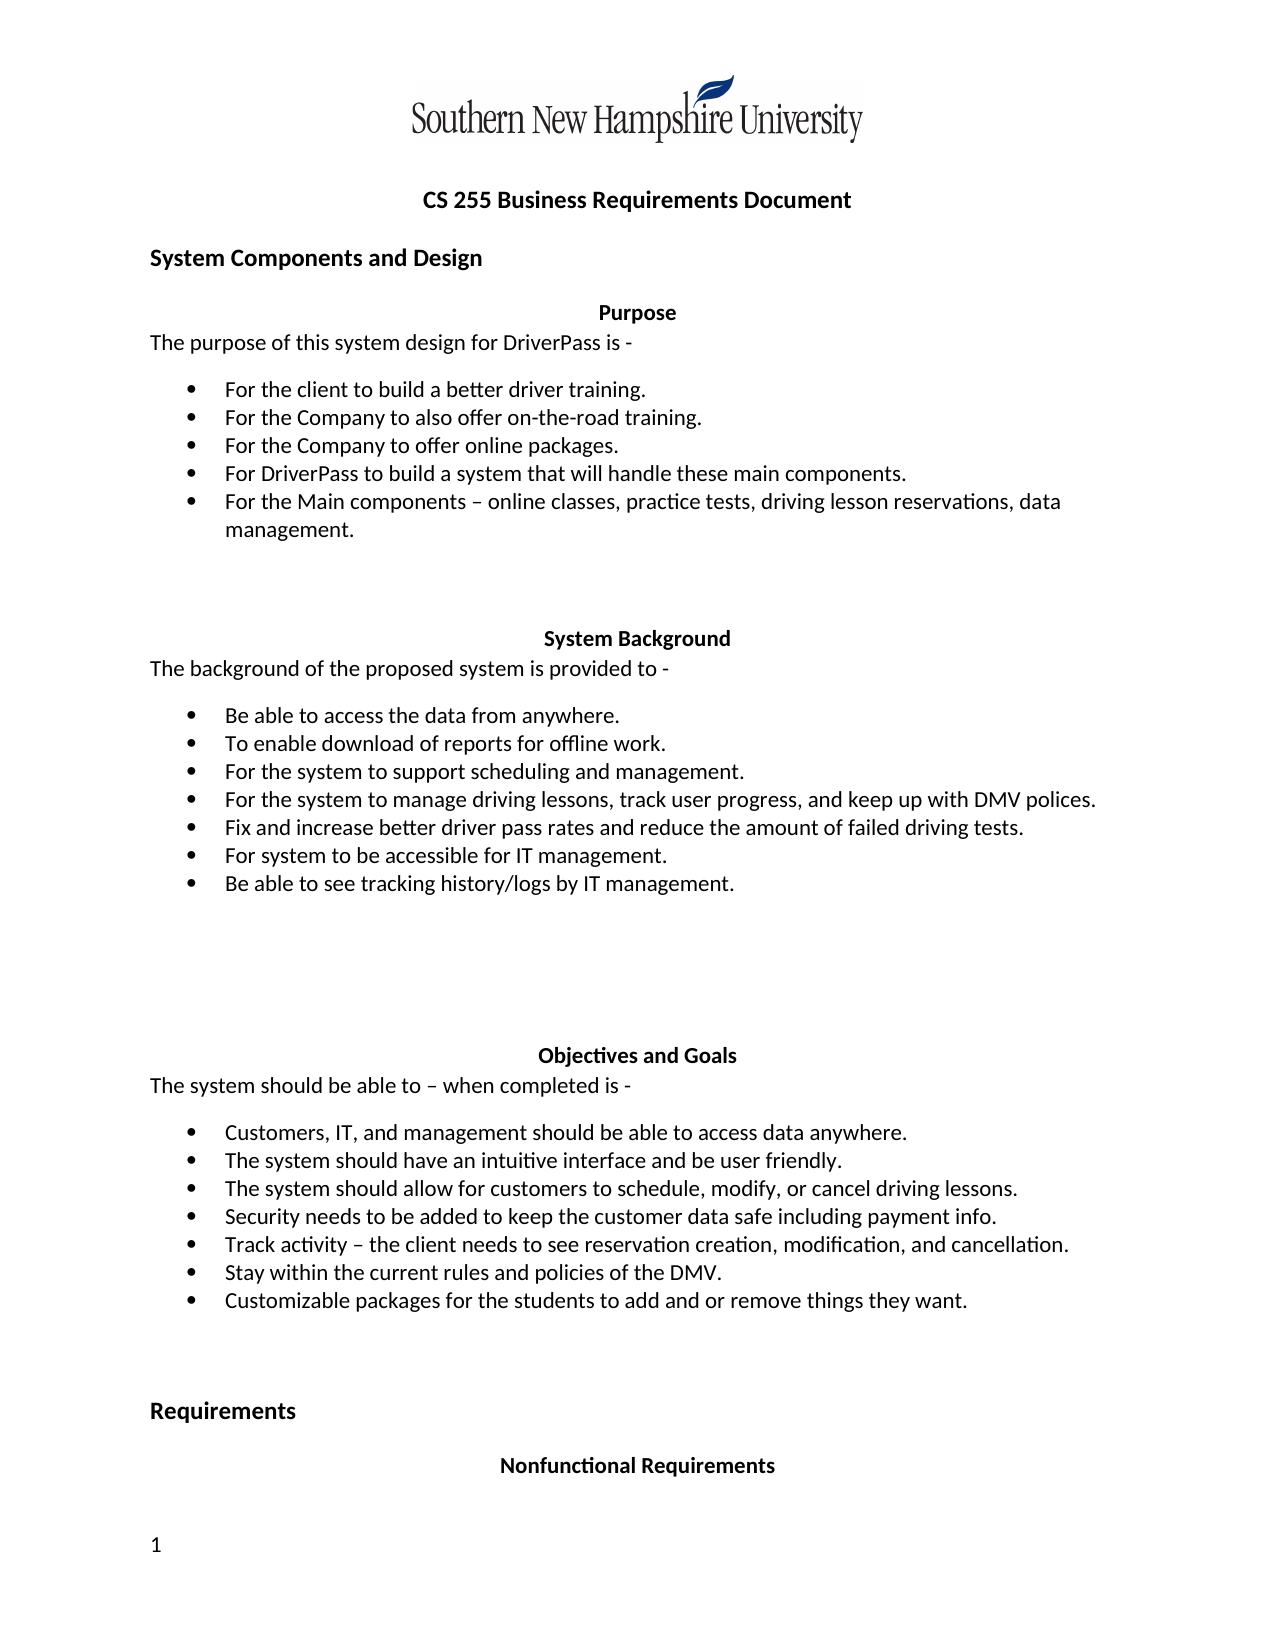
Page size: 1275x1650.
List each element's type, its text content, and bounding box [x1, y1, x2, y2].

list The system should have an intuitive interface and be user friendly. [187, 1146, 1125, 1174]
list Customers, IT, and management should be able to access data anywhere. [187, 1118, 1125, 1146]
list Track activity – the client needs to see reservation creation, modification, and cancellation. [187, 1230, 1125, 1258]
list The system should allow for customers to schedule, modify, or cancel driving lessons. [187, 1174, 1125, 1202]
subtitle Objectives and Goals [150, 1041, 1125, 1069]
list For system to be accessible for IT management. [187, 841, 1125, 869]
text The purpose of this system design for DriverPass is - [150, 328, 1125, 356]
list Fix and increase better driver pass rates and reduce the amount of failed driving tests. [187, 813, 1125, 841]
picture [412, 75, 863, 143]
text The background of the proposed system is provided to - [150, 654, 1125, 682]
list For the Company to offer online packages. [187, 431, 1125, 459]
subtitle Nonfunctional Requirements [150, 1451, 1125, 1479]
list For DriverPass to build a system that will handle these main components. [187, 459, 1125, 487]
list For the Company to also offer on-the-road training. [187, 403, 1125, 431]
text The system should be able to – when completed is - [150, 1071, 1125, 1099]
list For the client to build a better driver training. [187, 375, 1125, 403]
list To enable download of reports for offline work. [187, 729, 1125, 757]
subtitle Requirements [150, 1395, 1125, 1426]
list Customizable packages for the students to add and or remove things they want. [187, 1286, 1125, 1314]
list For the Main components – online classes, practice tests, driving lesson reservations, data management. [187, 487, 1125, 543]
list Stay within the current rules and policies of the DMV. [187, 1258, 1125, 1286]
subtitle System Components and Design [150, 242, 1125, 273]
subtitle Purpose [150, 298, 1125, 326]
subtitle System Background [150, 624, 1125, 652]
list For the system to support scheduling and management. [187, 757, 1125, 785]
list Be able to access the data from anywhere. [187, 701, 1125, 729]
list Be able to see tracking history/logs by IT management. [187, 869, 1125, 897]
subtitle CS 255 Business Requirements Document [150, 184, 1125, 214]
list Security needs to be added to keep the customer data safe including payment info. [187, 1202, 1125, 1230]
list For the system to manage driving lessons, track user progress, and keep up with DMV polices. [187, 785, 1125, 813]
